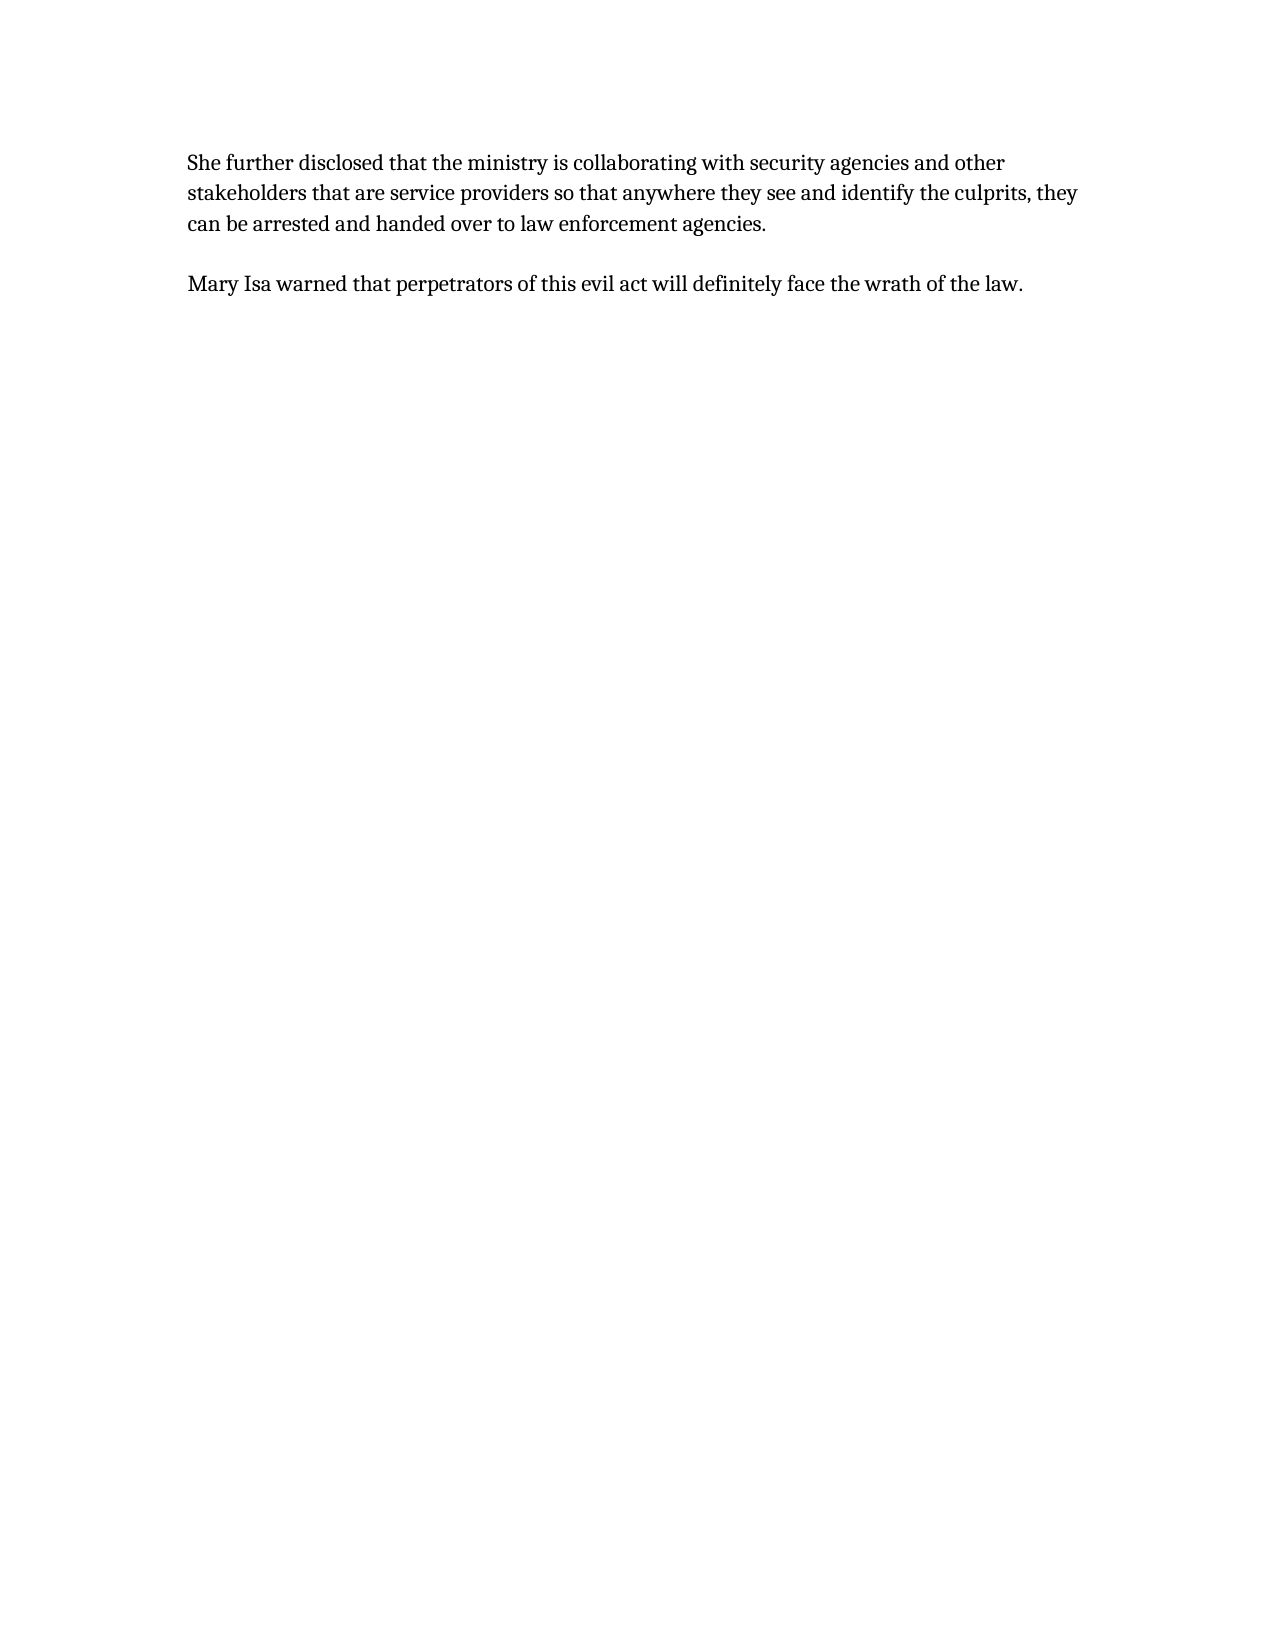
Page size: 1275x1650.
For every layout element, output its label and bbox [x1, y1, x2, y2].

text [187, 150, 1087, 297]
